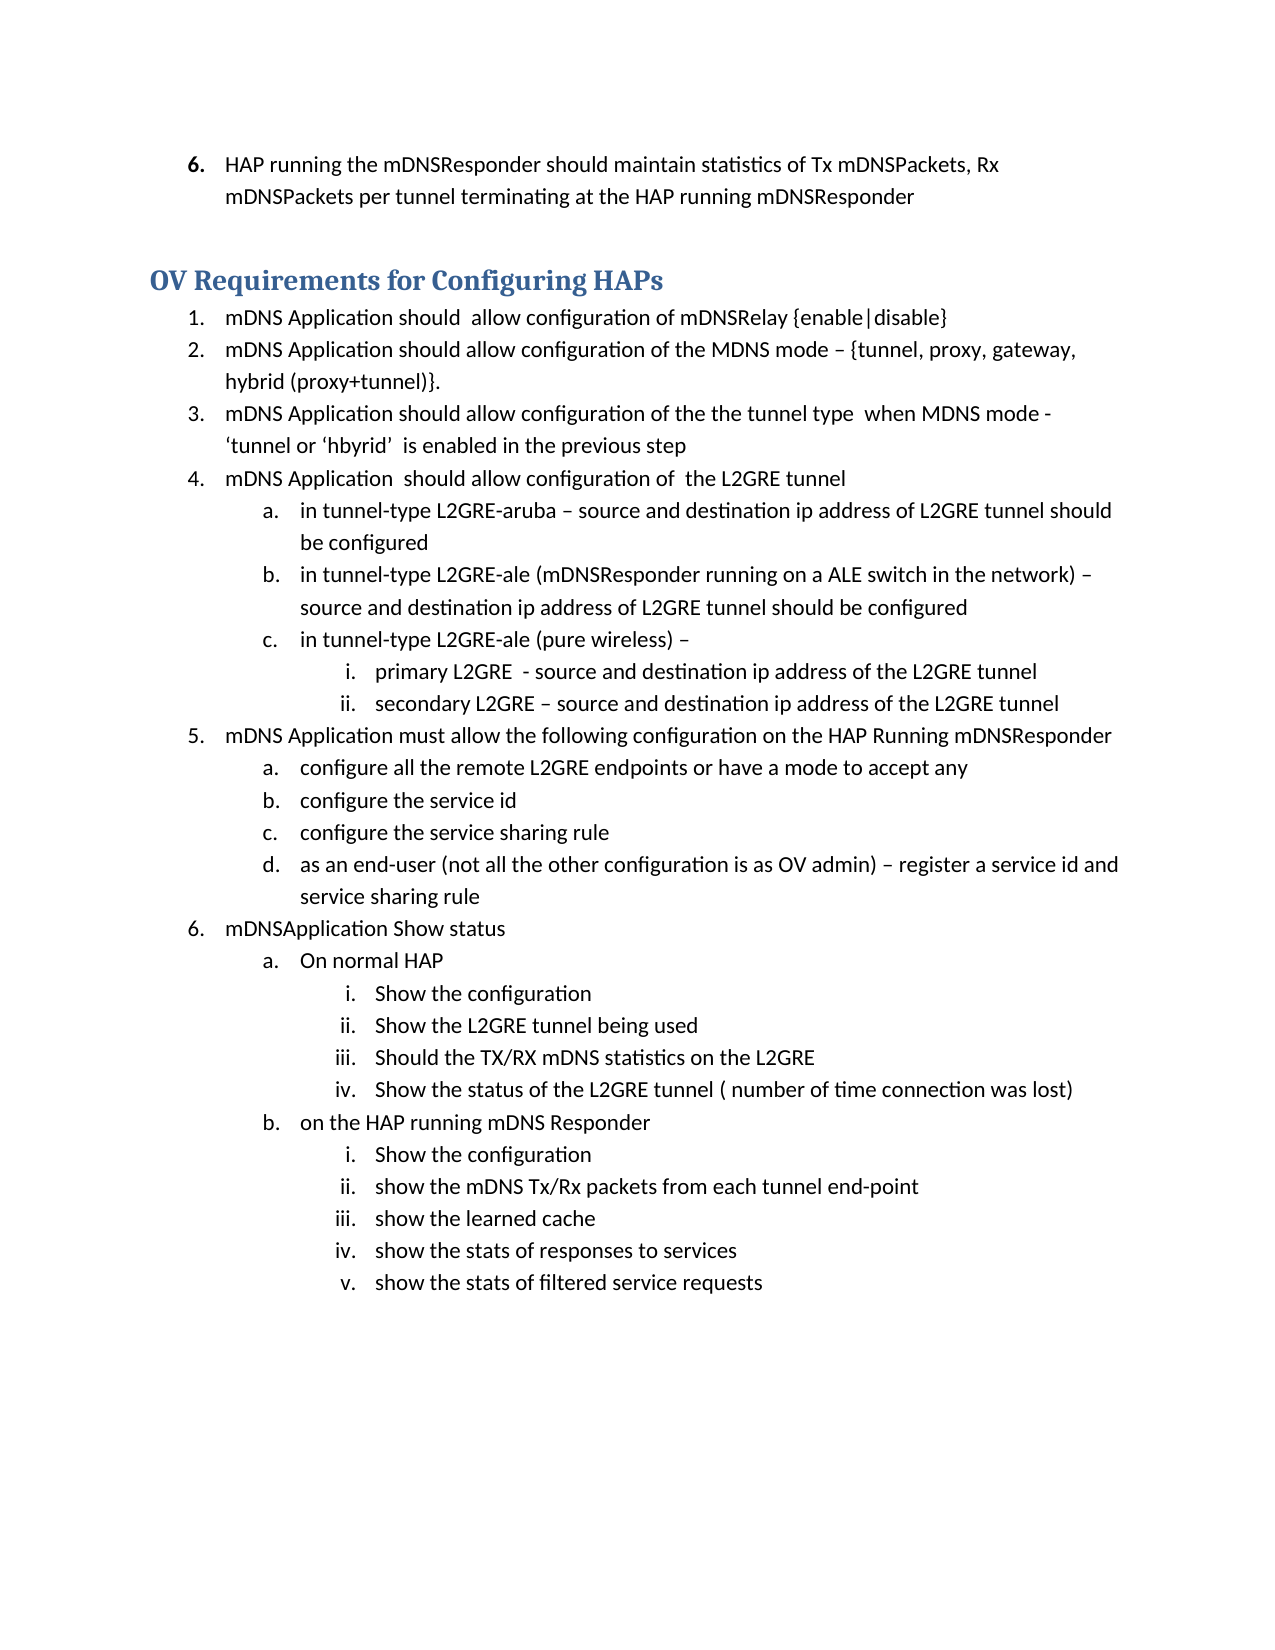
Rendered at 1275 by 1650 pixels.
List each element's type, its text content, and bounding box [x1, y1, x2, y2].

list in tunnel-type L2GRE-ale (mDNSResponder running on a ALE switch in the network) – source and destination ip address of L2GRE tunnel should be configured [262, 560, 1125, 621]
list show the mDNS Tx/Rx packets from each tunnel end-point [356, 1172, 1125, 1200]
list show the stats of responses to services [356, 1236, 1125, 1264]
list Show the configuration [356, 979, 1125, 1007]
list configure the service id [262, 786, 1125, 814]
list On normal HAP [262, 947, 1125, 975]
list Show the L2GRE tunnel being used [356, 1011, 1125, 1039]
list in tunnel-type L2GRE-ale (pure wireless) – [262, 625, 1125, 653]
list configure all the remote L2GRE endpoints or have a mode to accept any [262, 753, 1125, 782]
list mDNS Application should allow configuration of mDNSRelay {enable|disable} [187, 303, 1125, 331]
list Show the status of the L2GRE tunnel ( number of time connection was lost) [356, 1075, 1125, 1103]
list configure the service sharing rule [262, 818, 1125, 846]
list show the learned cache [356, 1204, 1125, 1232]
list Show the configuration [356, 1140, 1125, 1168]
list mDNS Application should allow configuration of the L2GRE tunnel [187, 464, 1125, 492]
list primary L2GRE - source and destination ip address of the L2GRE tunnel [356, 657, 1125, 685]
list secondary L2GRE – source and destination ip address of the L2GRE tunnel [356, 689, 1125, 717]
list on the HAP running mDNS Responder [262, 1108, 1125, 1136]
list Should the TX/RX mDNS statistics on the L2GRE [356, 1043, 1125, 1071]
subtitle OV Requirements for Configuring HAPs [150, 264, 1125, 298]
list show the stats of filtered service requests [356, 1268, 1125, 1297]
list mDNS Application should allow configuration of the the tunnel type when MDNS mode - ‘tunnel or ‘hbyrid’ is enabled in the previous step [187, 399, 1125, 460]
list in tunnel-type L2GRE-aruba – source and destination ip address of L2GRE tunnel should be configured [262, 496, 1125, 556]
list mDNS Application should allow configuration of the MDNS mode – {tunnel, proxy, gateway, hybrid (proxy+tunnel)}. [187, 335, 1125, 395]
list HAP running the mDNSResponder should maintain statistics of Tx mDNSPackets, Rx mDNSPackets per tunnel terminating at the HAP running mDNSResponder [187, 150, 1125, 210]
list as an end-user (not all the other configuration is as OV admin) – register a service id and service sharing rule [262, 850, 1125, 910]
list mDNSApplication Show status [187, 914, 1125, 942]
list mDNS Application must allow the following configuration on the HAP Running mDNSResponder [187, 721, 1125, 749]
